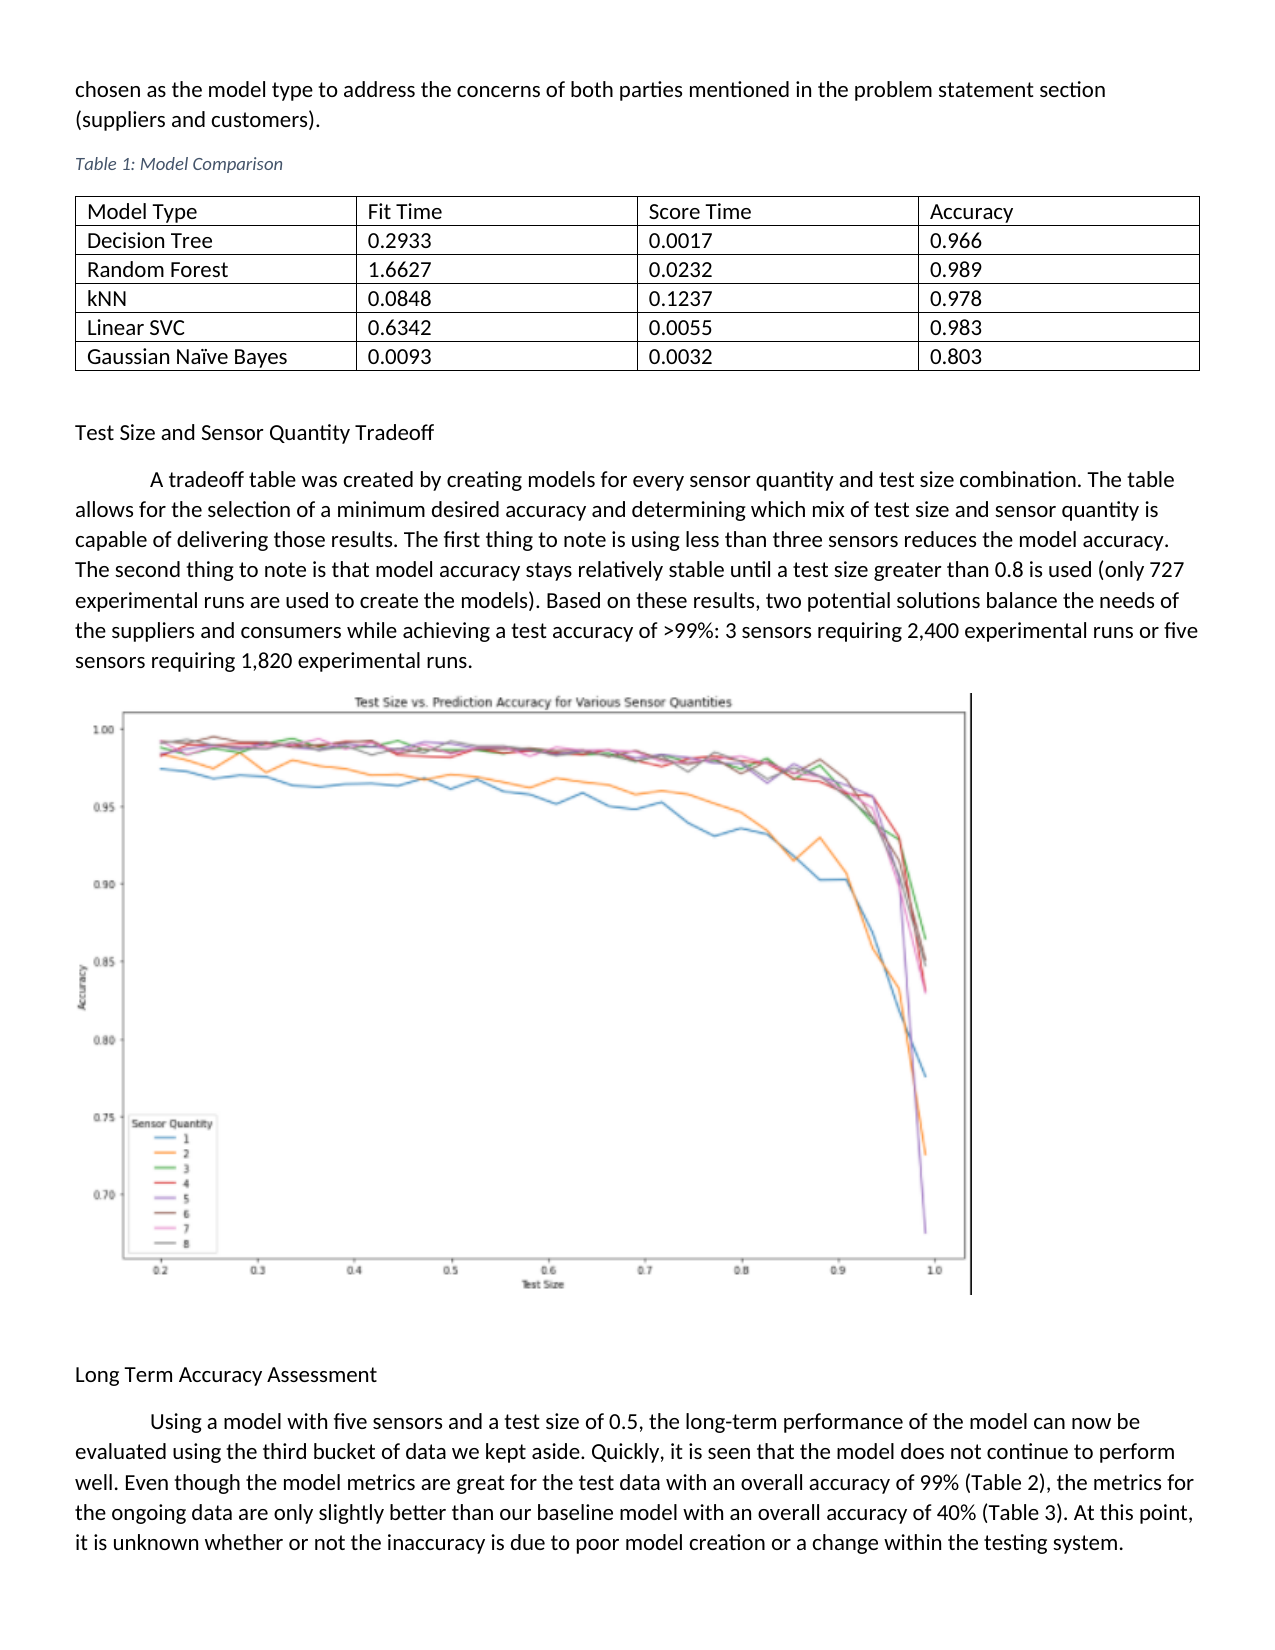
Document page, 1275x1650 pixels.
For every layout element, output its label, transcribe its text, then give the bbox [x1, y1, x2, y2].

table_cell Random Forest [76, 255, 356, 283]
table_header Fit Time [357, 197, 637, 225]
table_cell kNN [76, 284, 356, 312]
table_cell 0.966 [919, 226, 1199, 254]
text Using a model with five sensors and a test size of 0.5, the long-term performance of the model can now be evaluated using the third bucket of data we kept aside. Quickly, it is seen that the model does not continue to perform well. Even though the model metrics are great for the test data with an overall accuracy of 99% (Table 2), the metrics for the ongoing data are only slightly better than our baseline model with an overall accuracy of 40% (Table 3). At this point, it is unknown whether or not the inaccuracy is due to poor model creation or a change within the testing system. [75, 1407, 1200, 1556]
table_cell 0.2933 [357, 226, 637, 254]
table_header Accuracy [919, 197, 1199, 225]
table_cell 0.0055 [638, 313, 918, 341]
table_cell 0.989 [919, 255, 1199, 283]
table_cell 0.983 [919, 313, 1199, 341]
table_cell 0.0032 [638, 342, 918, 370]
table_cell 0.978 [919, 284, 1199, 312]
table_cell 0.803 [919, 342, 1199, 370]
table_header Model Type [76, 197, 356, 225]
table_cell 1.6627 [357, 255, 637, 283]
table_cell 0.0232 [638, 255, 918, 283]
text Long Term Accuracy Assessment [75, 1360, 1200, 1388]
table_cell Gaussian Naïve Bayes [76, 342, 356, 370]
text Test Size and Sensor Quantity Tradeoff [75, 418, 1200, 446]
picture [75, 693, 972, 1295]
text A tradeoff table was created by creating models for every sensor quantity and test size combination. The table allows for the selection of a minimum desired accuracy and determining which mix of test size and sensor quantity is capable of delivering those results. The first thing to note is using less than three sensors reduces the model accuracy. The second thing to note is that model accuracy stays relatively stable until a test size greater than 0.8 is used (only 727 experimental runs are used to create the models). Based on these results, two potential solutions balance the needs of the suppliers and consumers while achieving a test accuracy of >99%: 3 sensors requiring 2,400 experimental runs or five sensors requiring 1,820 experimental runs. [75, 465, 1200, 674]
table_cell 0.0017 [638, 226, 918, 254]
table_cell 0.1237 [638, 284, 918, 312]
table_cell Decision Tree [76, 226, 356, 254]
table_cell 0.0093 [357, 342, 637, 370]
table_header Score Time [638, 197, 918, 225]
table_cell 0.6342 [357, 313, 637, 341]
table_cell Linear SVC [76, 313, 356, 341]
table_cell 0.0848 [357, 284, 637, 312]
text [75, 75, 1200, 133]
